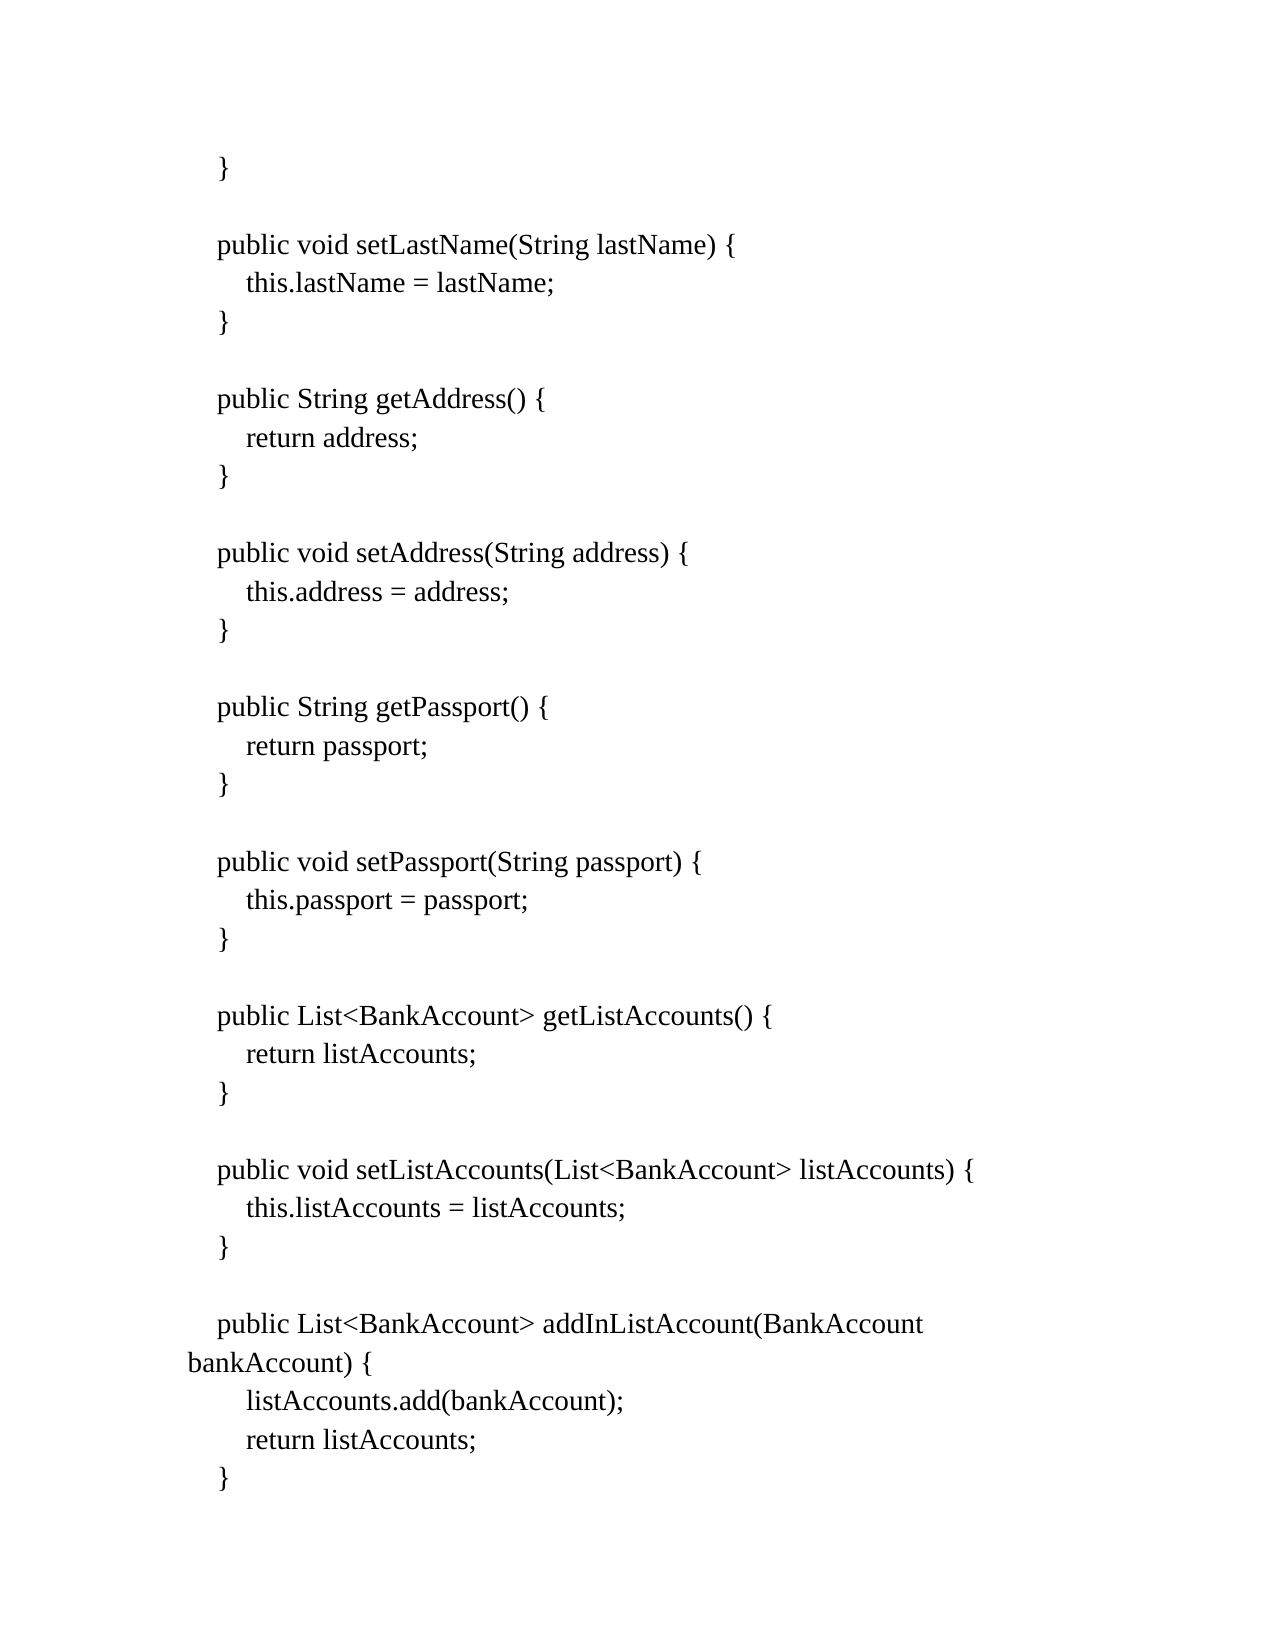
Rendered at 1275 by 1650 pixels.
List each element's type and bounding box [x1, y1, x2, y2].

text [187, 150, 1087, 1494]
